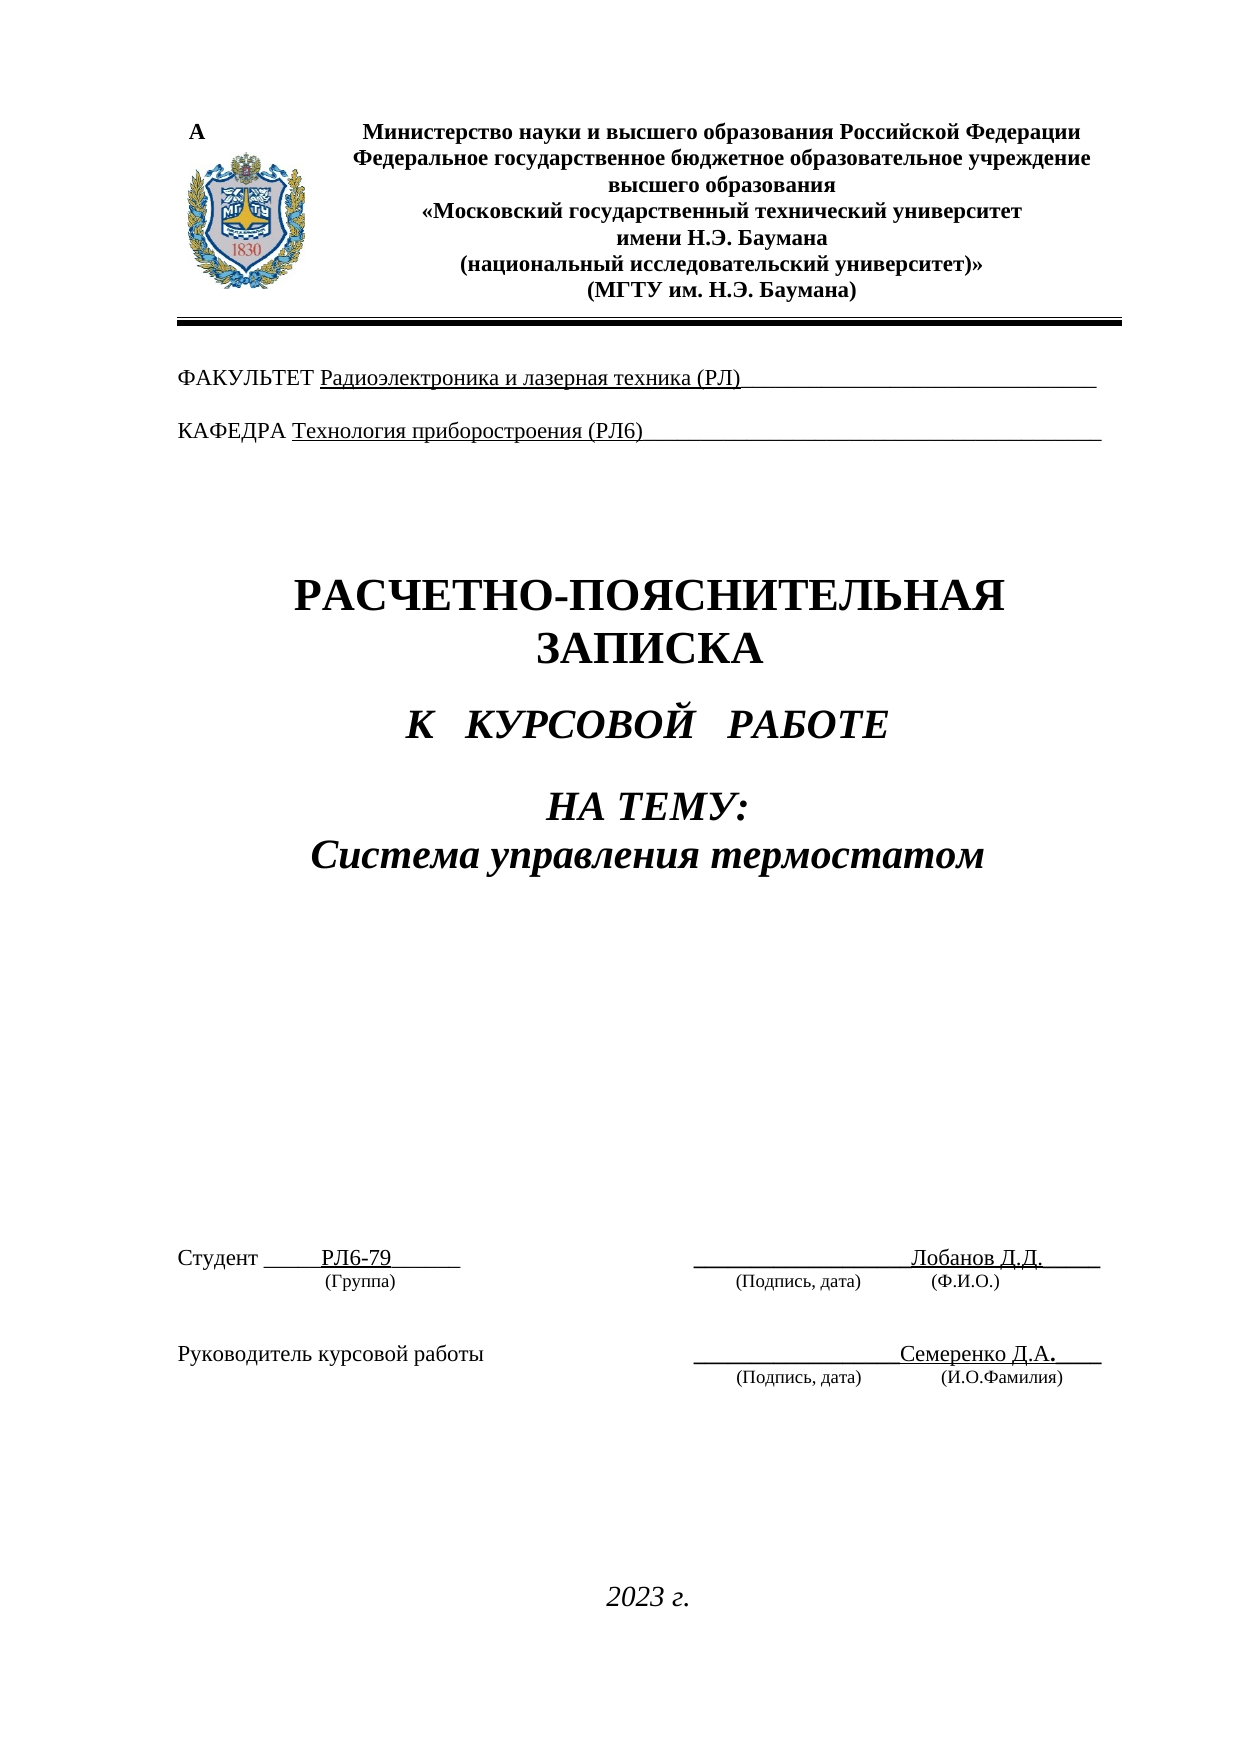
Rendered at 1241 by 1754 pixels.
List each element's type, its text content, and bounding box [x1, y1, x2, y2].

text Студент _____РЛ6-79______ ___________________Лобанов Д.Д._____ [177, 1244, 1122, 1270]
text (Подпись, дата) (И.О.Фамилия) [177, 1366, 1063, 1388]
text НА ТЕМУ: [177, 781, 1122, 829]
text КАФЕДРА Технология приборостроения (РЛ6)________________________________________ [177, 417, 1122, 443]
text Руководитель курсовой работы __________________Семеренко Д.А.____ [177, 1340, 1122, 1366]
text (Группа) (Подпись, дата) (Ф.И.О.) [251, 1270, 1063, 1292]
table_header A [177, 118, 322, 303]
text ФАКУЛЬТЕТ Радиоэлектроника и лазерная техника (РЛ)_______________________________ [177, 364, 1122, 391]
text 2023 г. [177, 1579, 1122, 1613]
text Система управления термостатом [177, 829, 1122, 877]
text РАСЧЕТНО-ПОЯСНИТЕЛЬНАЯ ЗАПИСКА [177, 568, 1122, 673]
text К КУРСОВОЙ РАБОТЕ [177, 700, 1122, 748]
picture [186, 152, 305, 287]
table_header Министерство науки и высшего образования Российской Федерации Федеральное государственное бюджетное образовательное учреждение высшего образования «Московский государственный технический университет имени Н.Э. Баумана (национальный исследовательский университет)» (МГТУ им. Н.Э. Баумана) [322, 118, 1122, 303]
